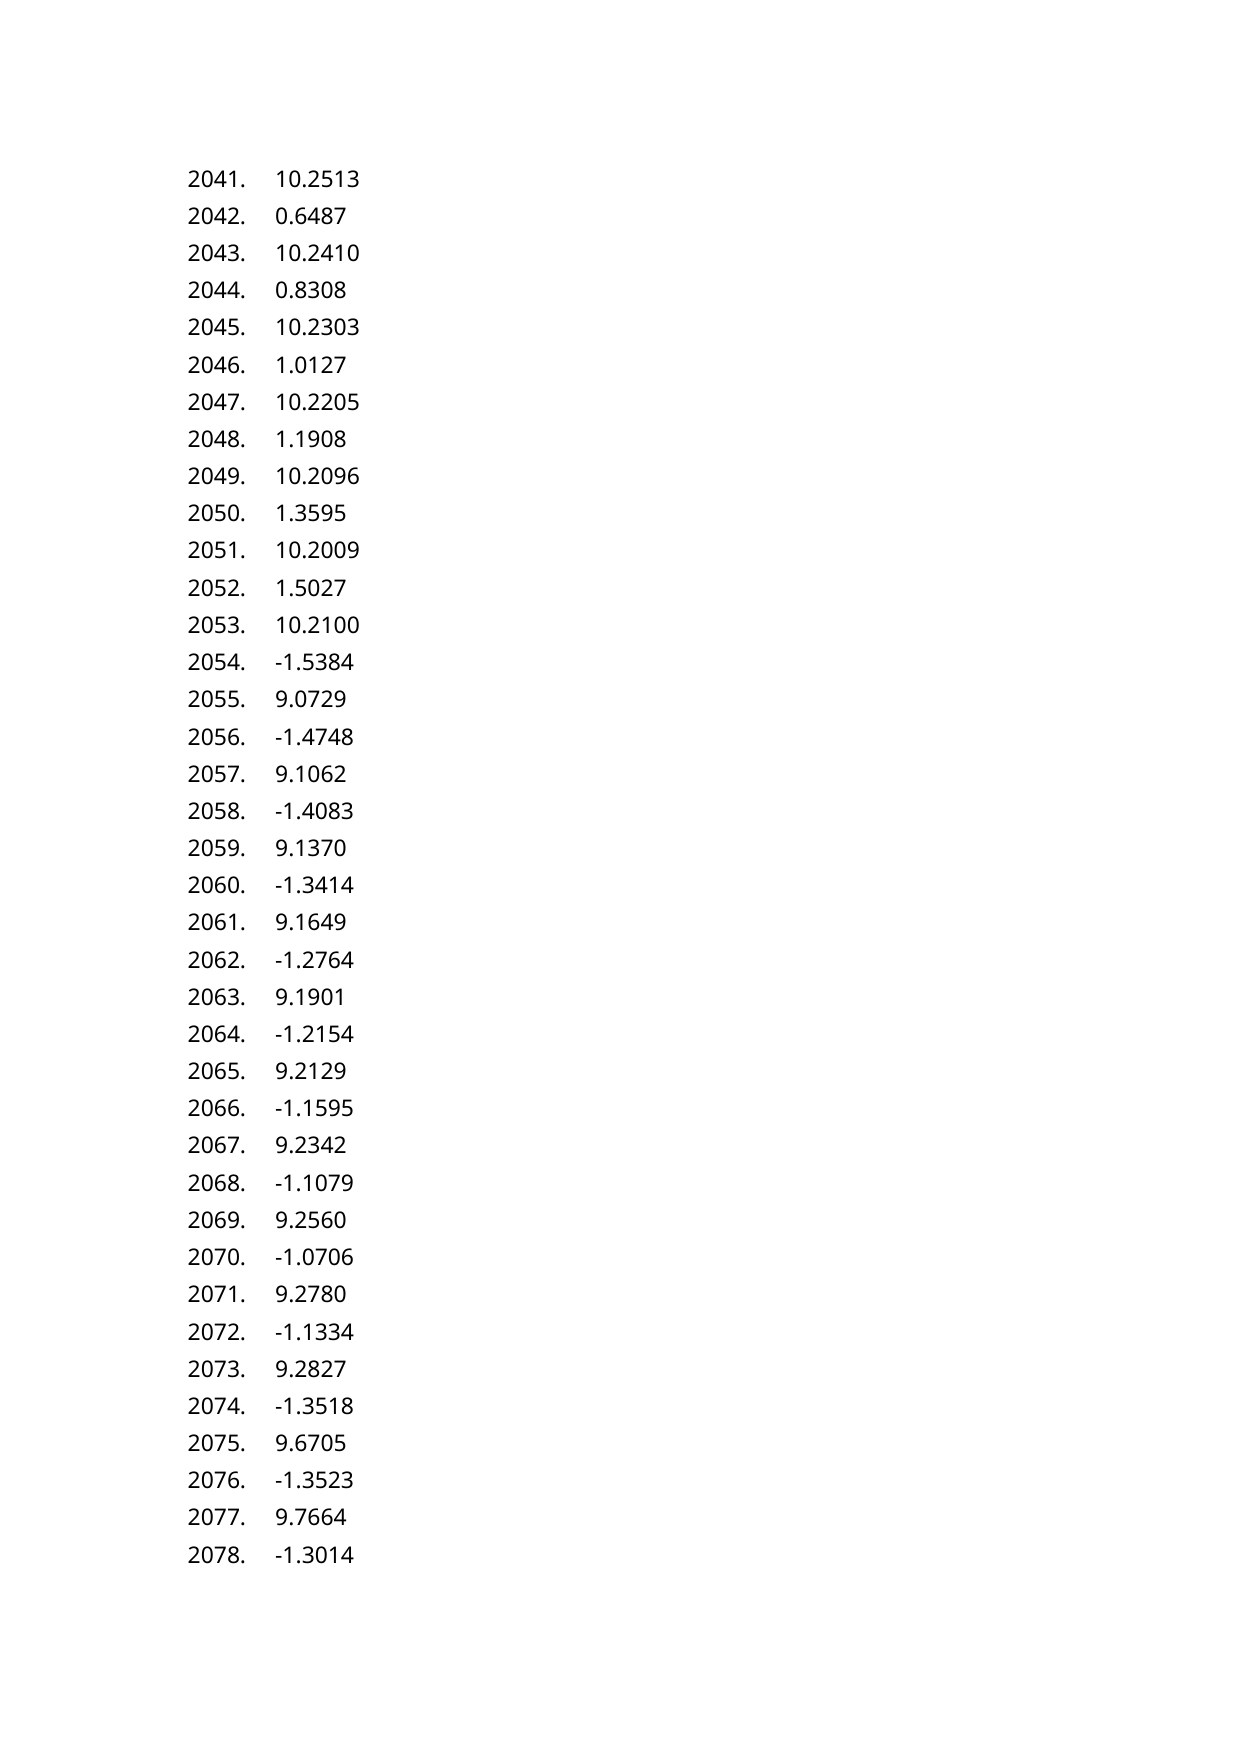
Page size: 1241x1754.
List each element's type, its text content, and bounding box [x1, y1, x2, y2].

list 1.0127 [187, 348, 1053, 380]
list 9.1062 [187, 757, 1053, 789]
list -1.4083 [187, 794, 1053, 827]
list 9.2560 [187, 1203, 1053, 1236]
list 1.3595 [187, 497, 1053, 529]
list 1.1908 [187, 422, 1053, 455]
list 9.1901 [187, 980, 1053, 1013]
list 10.2205 [187, 385, 1053, 418]
list 10.2410 [187, 236, 1053, 269]
list 9.7664 [187, 1501, 1053, 1533]
list -1.1079 [187, 1166, 1053, 1198]
list 10.2513 [187, 162, 1053, 194]
list -1.1334 [187, 1315, 1053, 1347]
list 9.2342 [187, 1129, 1053, 1161]
list 9.2827 [187, 1352, 1053, 1384]
list -1.4748 [187, 720, 1053, 752]
list 9.1370 [187, 831, 1053, 864]
list 9.6705 [187, 1426, 1053, 1459]
list -1.3014 [187, 1538, 1053, 1570]
list 10.2096 [187, 459, 1053, 492]
list -1.0706 [187, 1240, 1053, 1273]
list 0.8308 [187, 273, 1053, 306]
list 1.5027 [187, 571, 1053, 603]
list -1.3414 [187, 868, 1053, 901]
list 10.2303 [187, 311, 1053, 343]
list 9.2129 [187, 1054, 1053, 1087]
list 0.6487 [187, 199, 1053, 232]
list 9.0729 [187, 683, 1053, 715]
list 9.2780 [187, 1278, 1053, 1310]
list -1.5384 [187, 645, 1053, 678]
list 10.2100 [187, 608, 1053, 641]
list -1.3518 [187, 1389, 1053, 1422]
list -1.1595 [187, 1092, 1053, 1124]
list -1.2764 [187, 943, 1053, 975]
list -1.3523 [187, 1463, 1053, 1496]
list -1.2154 [187, 1017, 1053, 1050]
list 9.1649 [187, 906, 1053, 938]
list 10.2009 [187, 534, 1053, 566]
